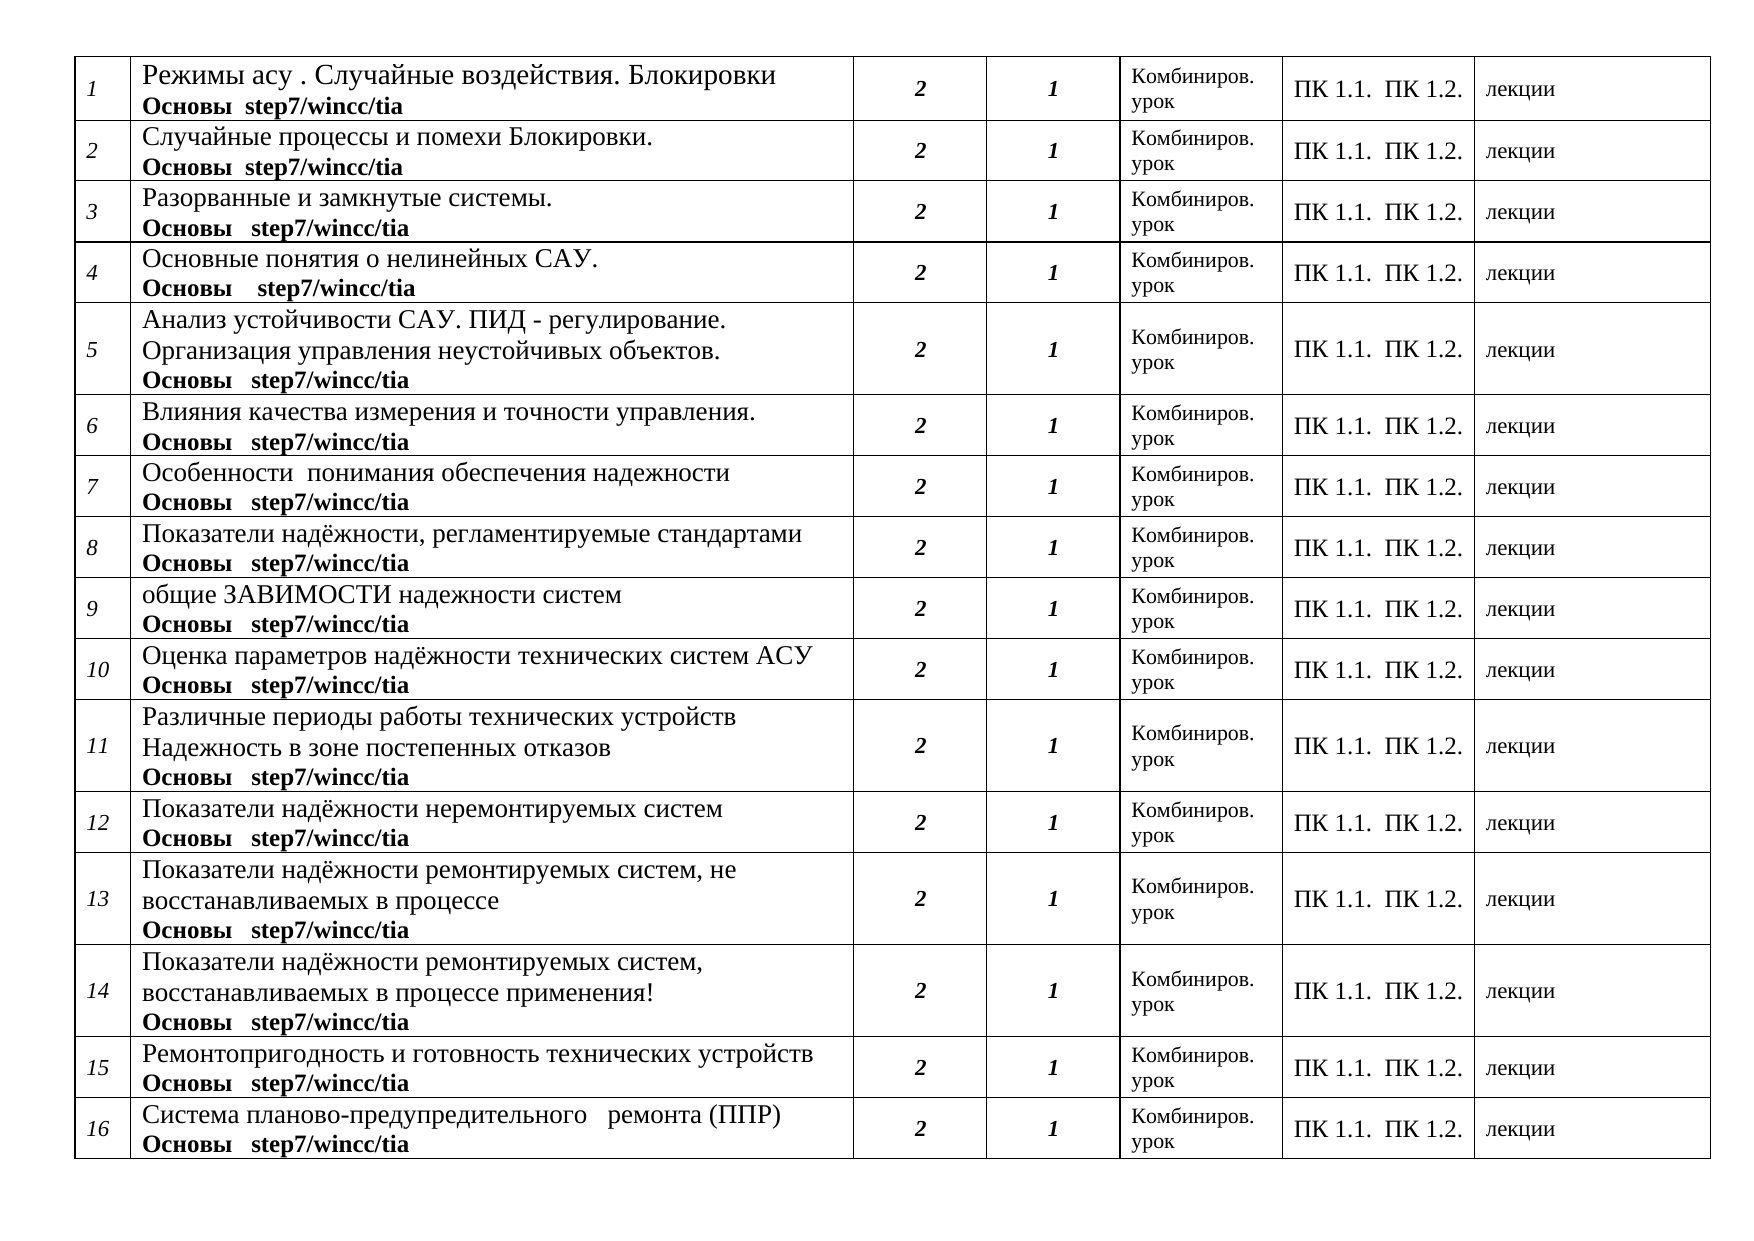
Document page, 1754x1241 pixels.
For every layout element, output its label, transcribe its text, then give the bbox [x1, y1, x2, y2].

table_cell 1 [987, 517, 1119, 577]
table_cell Система планово-предупредительного ремонта (ППР) Основы step7/wincc/tia [131, 1098, 853, 1158]
table_cell лекции [1475, 243, 1710, 302]
table_cell лекции [1475, 395, 1710, 455]
table_cell ПК 1.1. ПК 1.2. [1283, 121, 1474, 180]
table_cell ПК 1.1. ПК 1.2. [1283, 243, 1474, 302]
table_cell 7 [76, 456, 130, 516]
table_cell Комбиниров. урок [1121, 121, 1282, 180]
table_cell 11 [76, 700, 130, 791]
table_cell 1 [987, 121, 1119, 180]
table_cell 1 [987, 395, 1119, 455]
table_cell ПК 1.1. ПК 1.2. [1283, 303, 1474, 394]
table_cell 2 [854, 945, 986, 1036]
table_cell 2 [854, 853, 986, 944]
table_cell ПК 1.1. ПК 1.2. [1283, 792, 1474, 852]
table_cell Показатели надёжности неремонтируемых систем Основы step7/wincc/tia [131, 792, 853, 852]
table_cell 5 [76, 303, 130, 394]
table_cell 2 [854, 456, 986, 516]
table_cell 2 [854, 792, 986, 852]
table_cell 2 [854, 181, 986, 241]
table_cell ПК 1.1. ПК 1.2. [1283, 57, 1474, 119]
table_cell 2 [854, 57, 986, 119]
table_cell 2 [854, 243, 986, 302]
table_cell 1 [987, 578, 1119, 638]
table_cell лекции [1475, 945, 1710, 1036]
table_cell Случайные процессы и помехи Блокировки. Основы step7/wincc/tia [131, 121, 853, 180]
table_cell Различные периоды работы технических устройств Надежность в зоне постепенных отказов Основы step7/wincc/tia [131, 700, 853, 791]
table_cell Комбиниров. урок [1121, 395, 1282, 455]
table_cell 1 [987, 853, 1119, 944]
table_cell Комбиниров. урок [1121, 243, 1282, 302]
table_cell 1 [987, 181, 1119, 241]
table_cell 1 [987, 243, 1119, 302]
table_cell 2 [854, 303, 986, 394]
table_cell Комбиниров. урок [1121, 303, 1282, 394]
table_cell 2 [854, 395, 986, 455]
table_cell 1 [987, 303, 1119, 394]
table_cell ПК 1.1. ПК 1.2. [1283, 456, 1474, 516]
table_cell 9 [76, 578, 130, 638]
table_cell ПК 1.1. ПК 1.2. [1283, 517, 1474, 577]
table_cell Показатели надёжности ремонтируемых систем, не восстанавливаемых в процессе Основы step7/wincc/tia [131, 853, 853, 944]
table_cell Комбиниров. урок [1121, 945, 1282, 1036]
table_cell Комбиниров. урок [1121, 639, 1282, 699]
table_cell Режимы асу . Случайные воздействия. Блокировки Основы step7/wincc/tia [131, 57, 853, 119]
table_cell ПК 1.1. ПК 1.2. [1283, 853, 1474, 944]
table_cell 14 [76, 945, 130, 1036]
table_cell Комбиниров. урок [1121, 853, 1282, 944]
table_cell ПК 1.1. ПК 1.2. [1283, 181, 1474, 241]
table_cell лекции [1475, 639, 1710, 699]
table_cell 3 [76, 181, 130, 241]
table_cell 1 [987, 945, 1119, 1036]
table_cell 2 [854, 1037, 986, 1097]
table_cell лекции [1475, 181, 1710, 241]
table_cell 1 [987, 1037, 1119, 1097]
table_cell Комбиниров. урок [1121, 57, 1282, 119]
table_cell 1 [987, 700, 1119, 791]
table_cell лекции [1475, 456, 1710, 516]
table_cell 8 [76, 517, 130, 577]
table_cell Комбиниров. урок [1121, 792, 1282, 852]
table_cell 2 [854, 1098, 986, 1158]
table_cell Разорванные и замкнутые системы. Основы step7/wincc/tia [131, 181, 853, 241]
table_cell Особенности понимания обеспечения надежности Основы step7/wincc/tia [131, 456, 853, 516]
table_cell Комбиниров. урок [1121, 1037, 1282, 1097]
table_cell ПК 1.1. ПК 1.2. [1283, 700, 1474, 791]
table_cell ПК 1.1. ПК 1.2. [1283, 1037, 1474, 1097]
table_cell 2 [854, 700, 986, 791]
table_cell общие ЗАВИМОСТИ надежности систем Основы step7/wincc/tia [131, 578, 853, 638]
table_cell лекции [1475, 517, 1710, 577]
table_cell лекции [1475, 303, 1710, 394]
table_cell лекции [1475, 700, 1710, 791]
table_cell 2 [76, 121, 130, 180]
table_cell 6 [76, 395, 130, 455]
table_cell 4 [76, 243, 130, 302]
table_cell лекции [1475, 1037, 1710, 1097]
table_cell Ремонтопригодность и готовность технических устройств Основы step7/wincc/tia [131, 1037, 853, 1097]
table_cell ПК 1.1. ПК 1.2. [1283, 1098, 1474, 1158]
table_cell лекции [1475, 1098, 1710, 1158]
table_cell 13 [76, 853, 130, 944]
table_cell ПК 1.1. ПК 1.2. [1283, 639, 1474, 699]
table_cell 12 [76, 792, 130, 852]
table_cell Комбиниров. урок [1121, 517, 1282, 577]
table_cell Комбиниров. урок [1121, 578, 1282, 638]
table_cell Оценка параметров надёжности технических систем АСУ Основы step7/wincc/tia [131, 639, 853, 699]
table_cell Основные понятия о нелинейных САУ. Основы step7/wincc/tia [131, 243, 853, 302]
table_cell 2 [854, 578, 986, 638]
table_cell 1 [987, 57, 1119, 119]
table_cell 1 [987, 1098, 1119, 1158]
table_cell лекции [1475, 853, 1710, 944]
table_cell 10 [76, 639, 130, 699]
table_cell Показатели надёжности ремонтируемых систем, восстанавливаемых в процессе применения! Основы step7/wincc/tia [131, 945, 853, 1036]
table_cell 1 [76, 57, 130, 119]
table_cell Комбиниров. урок [1121, 456, 1282, 516]
table_cell 1 [987, 456, 1119, 516]
table_cell лекции [1475, 57, 1710, 119]
table_cell Показатели надёжности, регламентируемые стандартами Основы step7/wincc/tia [131, 517, 853, 577]
table_cell Комбиниров. урок [1121, 700, 1282, 791]
table_cell Анализ устойчивости САУ. ПИД - регулирование. Организация управления неустойчивых объектов. Основы step7/wincc/tia [131, 303, 853, 394]
table_cell 15 [76, 1037, 130, 1097]
table_cell лекции [1475, 121, 1710, 180]
table_cell лекции [1475, 792, 1710, 852]
table_cell Комбиниров. урок [1121, 181, 1282, 241]
table_cell 2 [854, 121, 986, 180]
table_cell 1 [987, 639, 1119, 699]
table_cell ПК 1.1. ПК 1.2. [1283, 395, 1474, 455]
table_cell Комбиниров. урок [1121, 1098, 1282, 1158]
table_cell Влияния качества измерения и точности управления. Основы step7/wincc/tia [131, 395, 853, 455]
table_cell ПК 1.1. ПК 1.2. [1283, 945, 1474, 1036]
table_cell 16 [76, 1098, 130, 1158]
table_cell 2 [854, 517, 986, 577]
table_cell лекции [1475, 578, 1710, 638]
table_cell 2 [854, 639, 986, 699]
table_cell 1 [987, 792, 1119, 852]
table_cell ПК 1.1. ПК 1.2. [1283, 578, 1474, 638]
